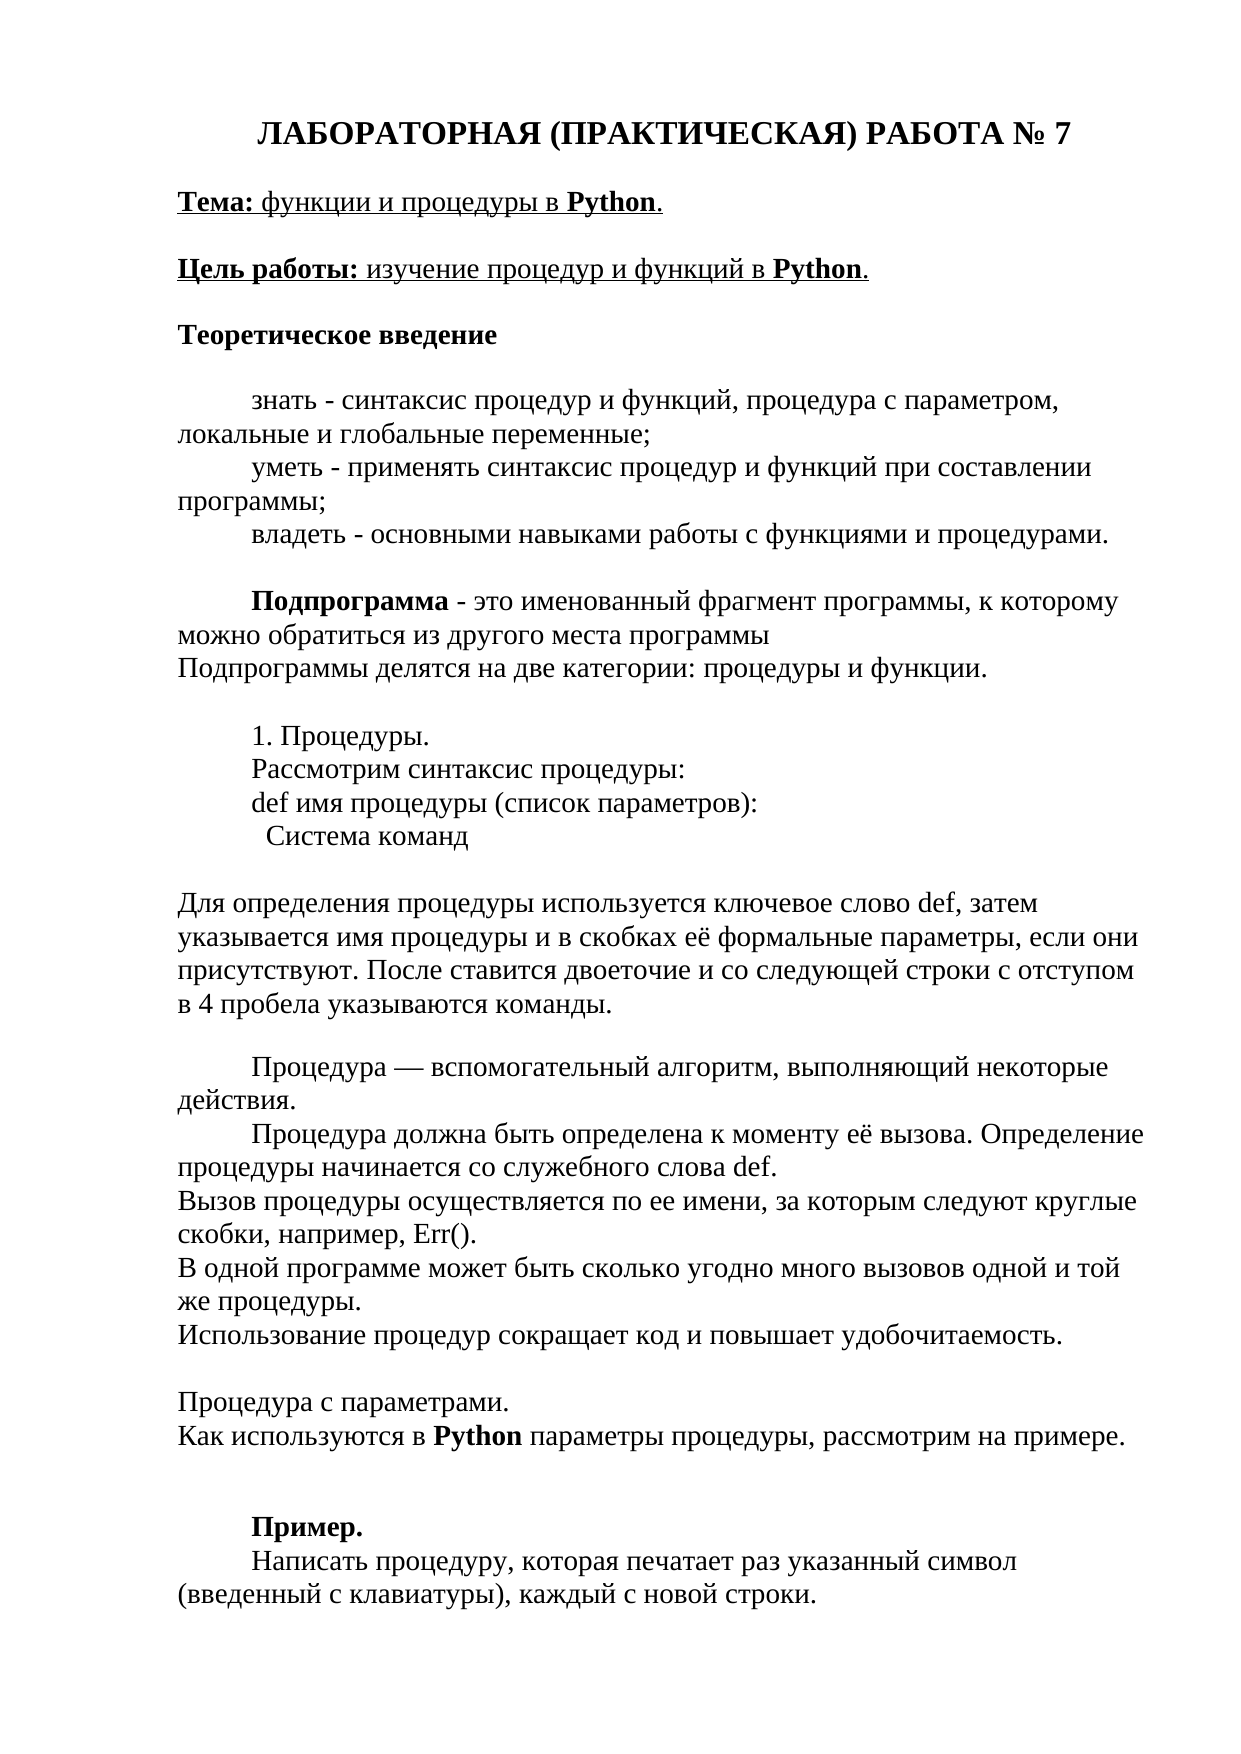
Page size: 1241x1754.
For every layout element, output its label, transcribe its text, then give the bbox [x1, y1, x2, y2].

text Для определения процедуры используется ключевое слово def, затем указывается имя процедуры и в скобках её формальные параметры, если они присутствуют. После ставится двоеточие и со следующей строки с отступом в 4 пробела указываются команды. [177, 852, 1152, 1019]
text Цель работы: изучение процедур и функций в Python. [177, 251, 1152, 284]
text Пример. [177, 1509, 1152, 1543]
text уметь - применять синтаксис процедур и функций при составлении программы; [177, 449, 1152, 516]
text Система команд [177, 818, 1152, 852]
text Написать процедуру, которая печатает раз указанный символ (введенный с клавиатуры), каждый с новой строки. [177, 1543, 1152, 1610]
text Рассмотрим синтаксис процедуры: [177, 751, 1152, 785]
text Процедура — вспомогательный алгоритм, выполняющий некоторые действия. [177, 1049, 1152, 1116]
subtitle Теоретическое введение [177, 317, 1152, 351]
text def имя процедуры (список параметров): [177, 785, 1152, 818]
text 1. Процедуры. [177, 718, 1152, 751]
text знать - синтаксис процедур и функций, процедура с параметром, локальные и глобальные переменные; [177, 382, 1152, 449]
text Тема: функции и процедуры в Python. [177, 184, 1152, 217]
text Процедура с параметрами. Как используются в Python параметры процедуры, рассмотрим на примере. [177, 1351, 1152, 1480]
text Подпрограмма - это именованный фрагмент программы, к которому можно обратиться из другого места программы Подпрограммы делятся на две категории: процедуры и функции. [177, 583, 1152, 684]
text Процедура должна быть определена к моменту её вызова. Определение процедуры начинается со служебного слова def. Вызов процедуры осуществляется по ее имени, за которым следуют круглые скобки, например, Err(). В одной программе может быть сколько угодно много вызовов одной и той же процедуры. Использование процедур сокращает код и повышает удобочитаемость. [177, 1116, 1152, 1351]
subtitle ЛАБОРАТОРНАЯ (ПРАКТИЧЕСКАЯ) РАБОТА № 7 [177, 114, 1152, 152]
text владеть - основными навыками работы с функциями и процедурами. [177, 516, 1152, 550]
